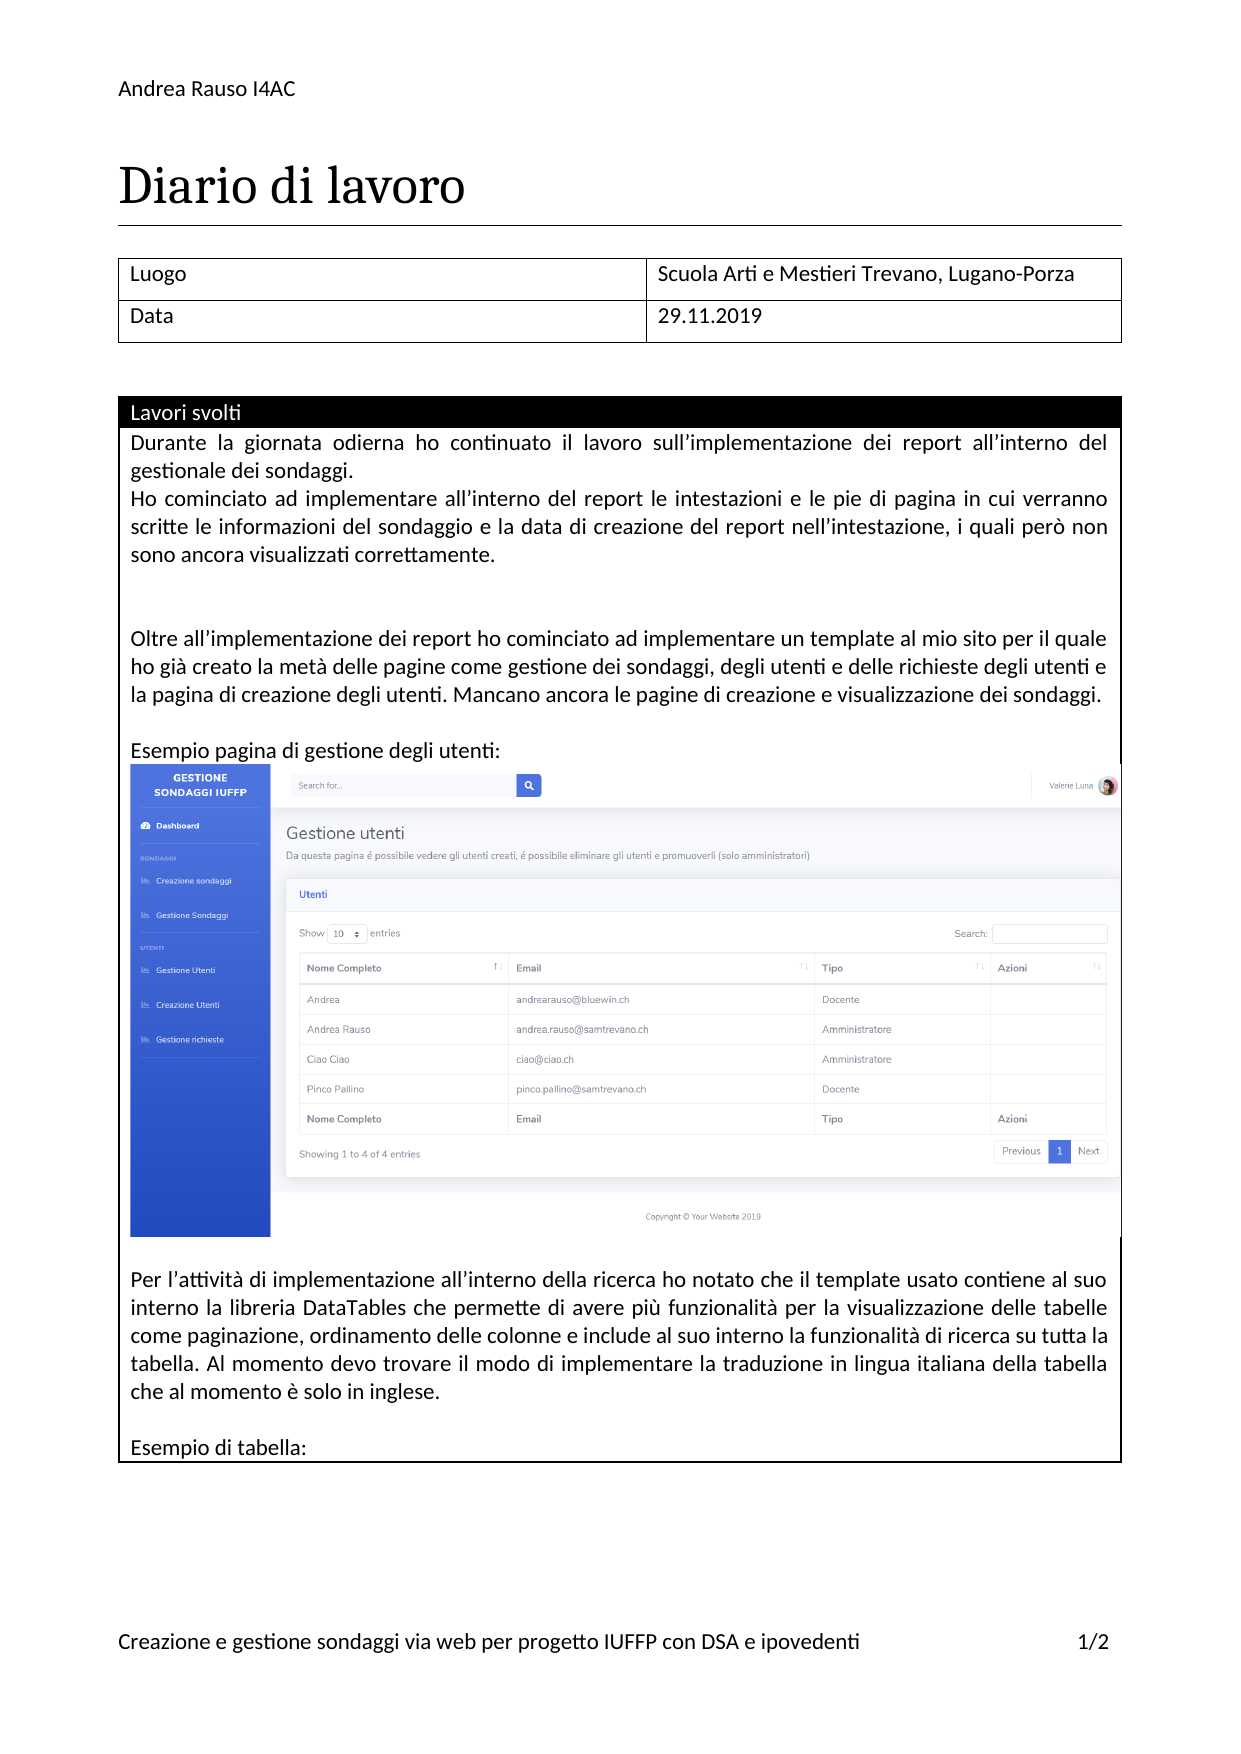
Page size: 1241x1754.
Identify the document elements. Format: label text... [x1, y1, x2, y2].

picture [130, 764, 1122, 1237]
title Diario di lavoro [118, 155, 1122, 225]
table_cell 29.11.2019 [647, 301, 1121, 342]
table_header Luogo [119, 259, 646, 300]
table_cell Data [119, 301, 646, 342]
table_header Scuola Arti e Mestieri Trevano, Lugano-Porza [647, 259, 1121, 300]
table_header Lavori svolti [120, 398, 1120, 426]
